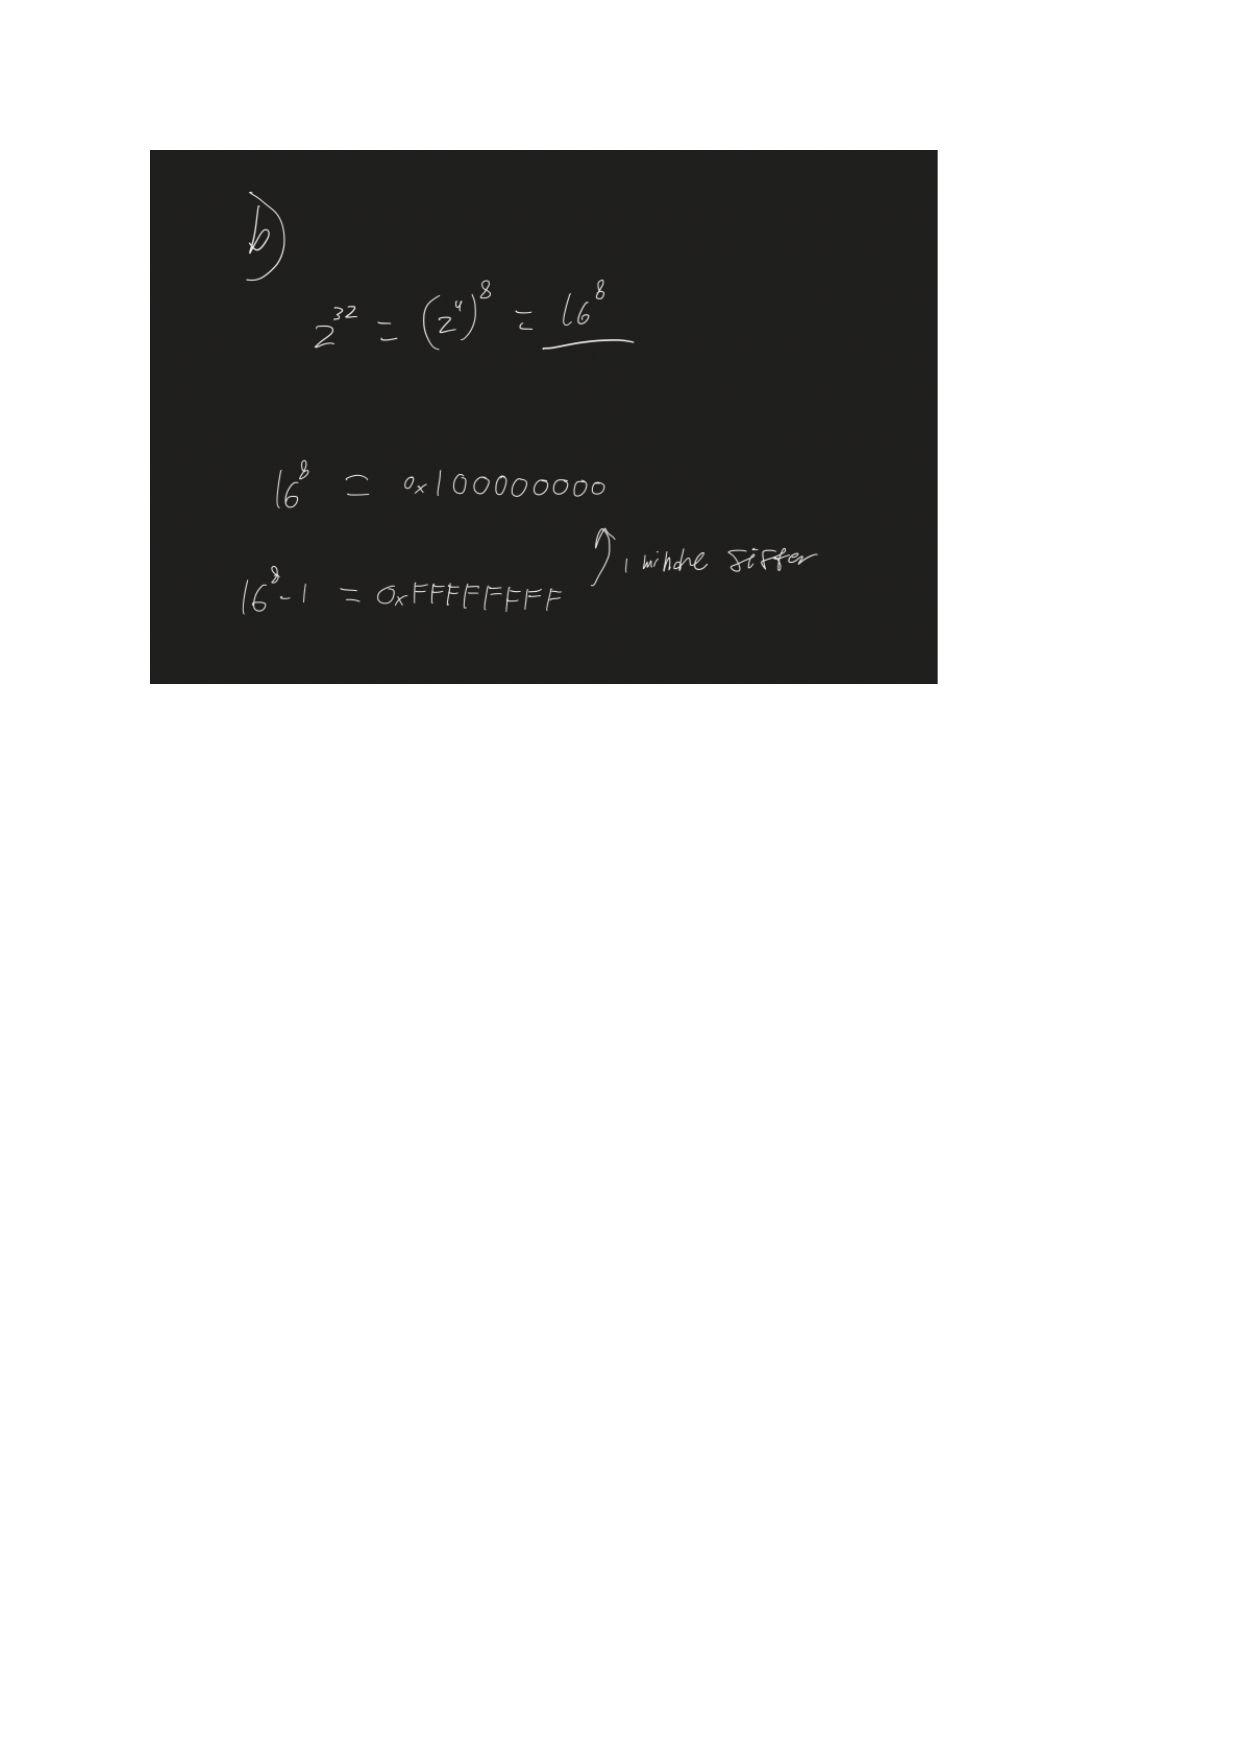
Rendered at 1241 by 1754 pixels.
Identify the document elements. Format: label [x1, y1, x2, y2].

picture [150, 150, 938, 684]
